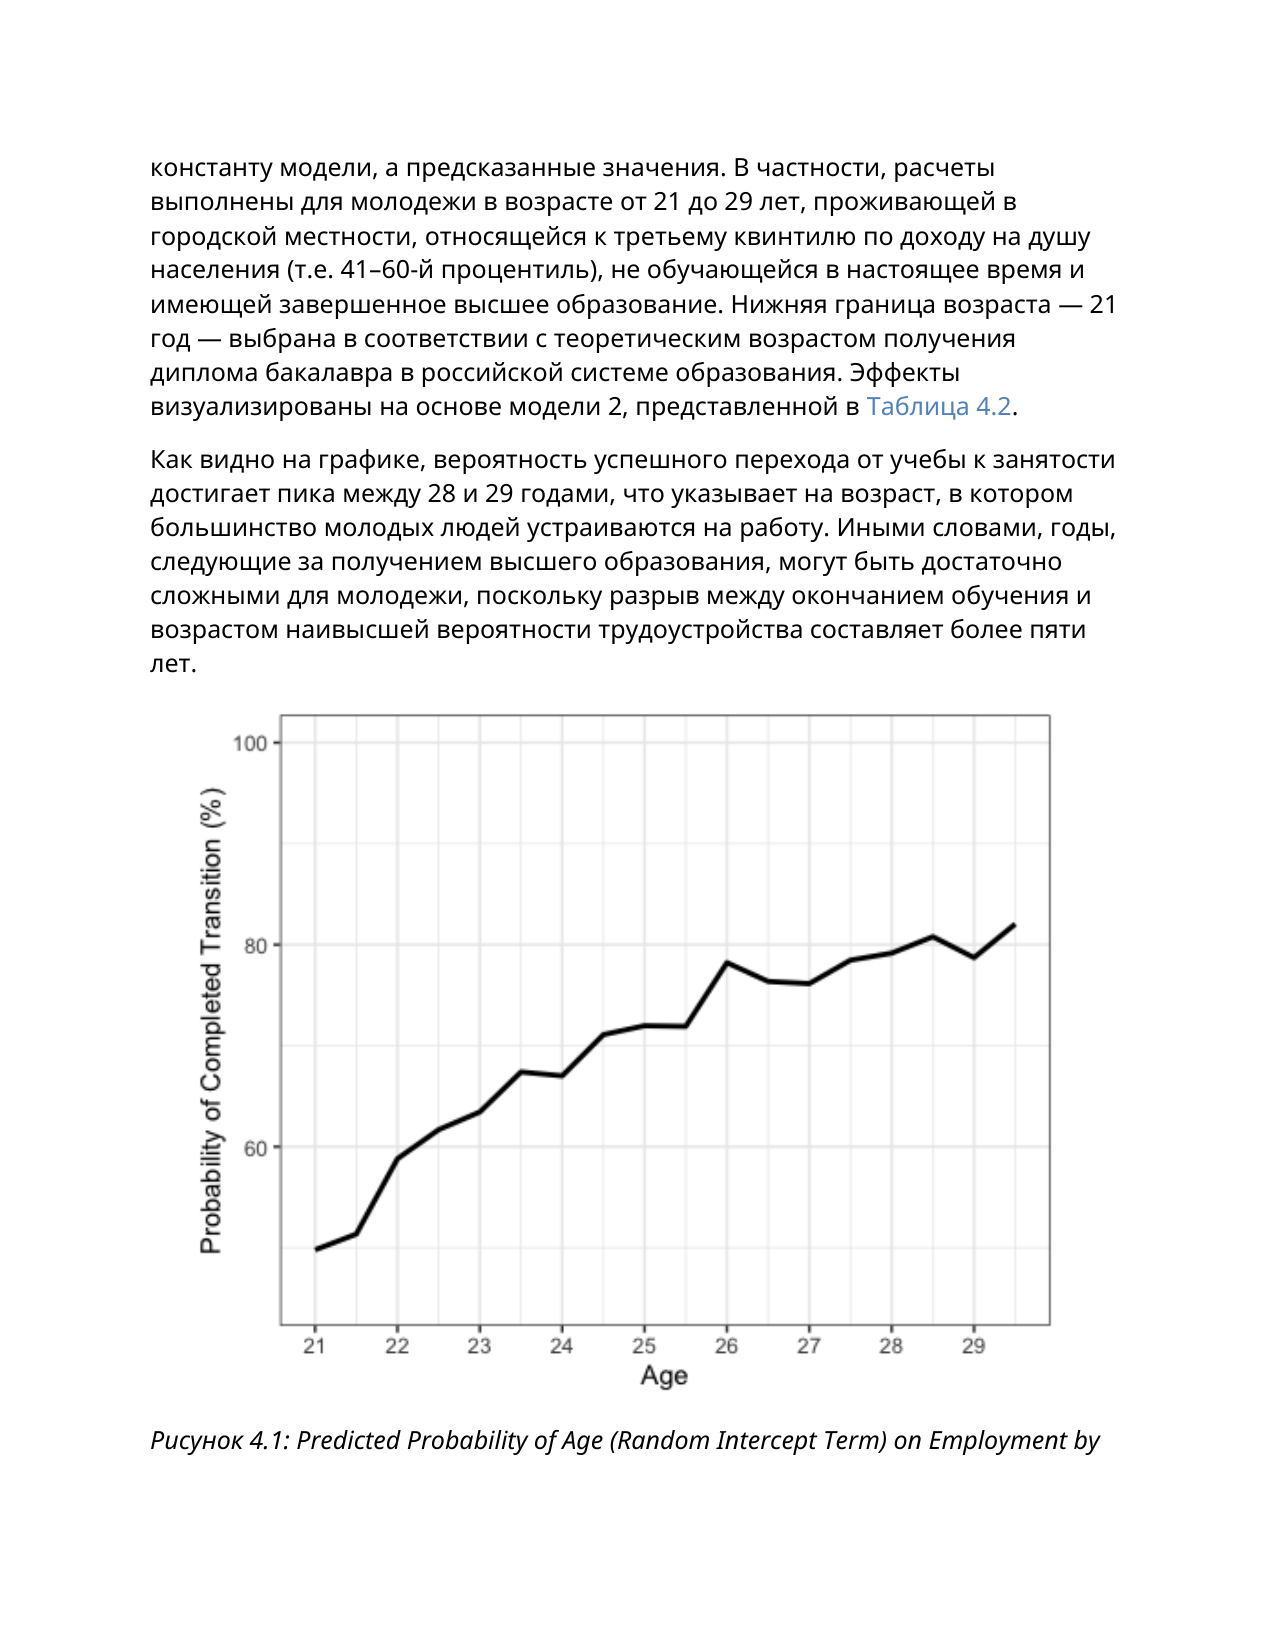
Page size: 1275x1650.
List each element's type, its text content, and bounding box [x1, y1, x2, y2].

picture [188, 702, 1064, 1403]
table_header Рисунок 4.1: Predicted Probability of Age (Random Intercept Term) on Employment by Sex, Baseline Mixed-Effects Model [139, 699, 1114, 1457]
text Как видно на графике, вероятность успешного перехода от учебы к занятости достигает пика между 28 и 29 годами, что указывает на возраст, в котором большинство молодых людей устраиваются на работу. Иными словами, годы, следующие за получением высшего образования, могут быть достаточно сложными для молодежи, поскольку разрыв между окончанием обучения и возрастом наивысшей вероятности трудоустройства составляет более пяти лет. [150, 441, 1125, 680]
